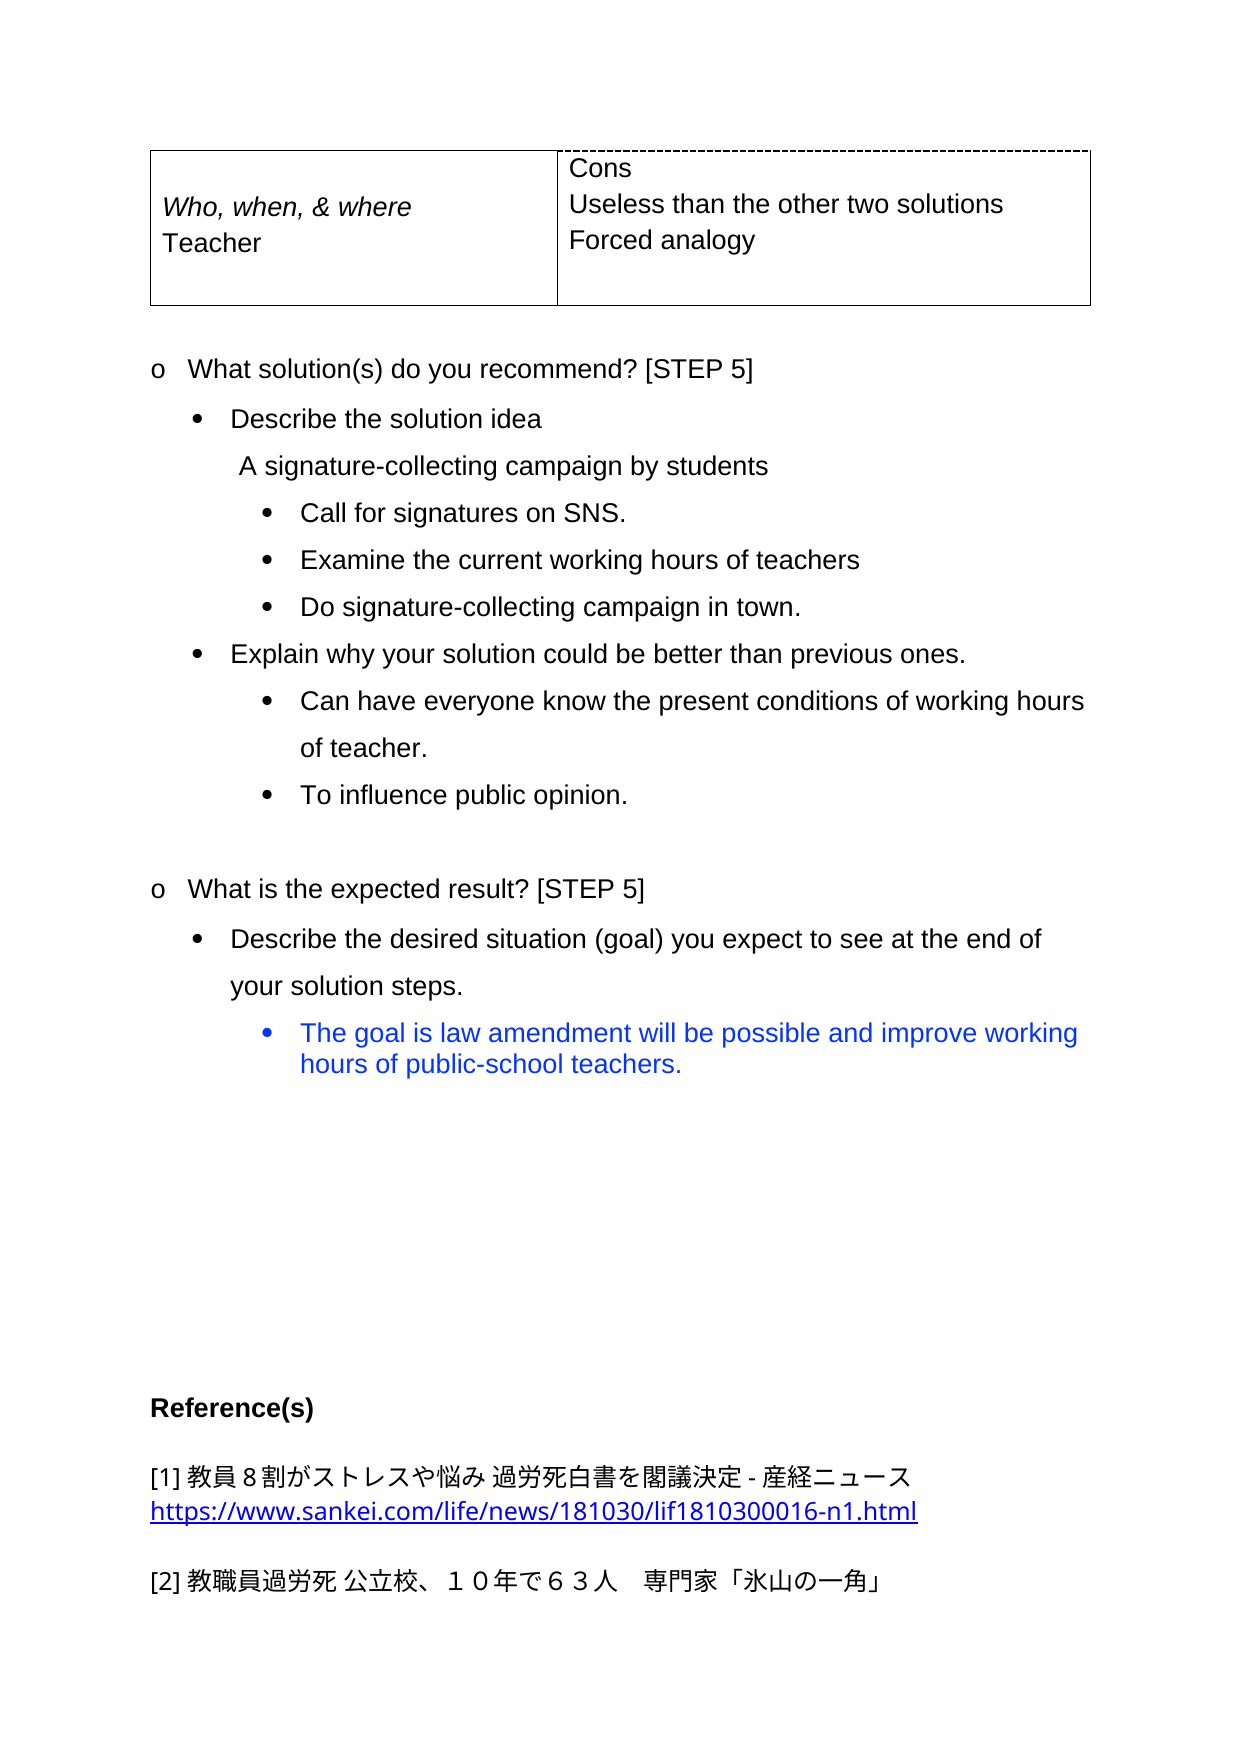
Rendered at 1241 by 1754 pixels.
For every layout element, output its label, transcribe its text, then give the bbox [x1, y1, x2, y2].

list Describe the solution idea [193, 403, 1090, 434]
list Describe the desired situation (goal) you expect to see at the end of your solution steps. [193, 923, 1090, 1001]
list Call for signatures on SNS. [262, 497, 1090, 528]
list Do signature‐collecting campaign in town. [262, 591, 1090, 622]
list What solution(s) do you recommend? [STEP 5] [150, 353, 1090, 386]
text A signature‐collecting campaign by students [239, 450, 1090, 481]
list What is the expected result? [STEP 5] [150, 873, 1090, 906]
text [2] 教職員過労死 公立校、１０年で６３人 専門家「氷山の一角」 [150, 1562, 1090, 1598]
list To influence public opinion. [262, 779, 1090, 810]
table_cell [151, 151, 557, 305]
list Examine the current working hours of teachers [262, 544, 1090, 575]
list The goal is law amendment will be possible and improve working hours of public-school teachers. [262, 1017, 1090, 1079]
list Can have everyone know the present conditions of working hours of teacher. [262, 685, 1090, 763]
text Reference(s) [150, 1392, 1090, 1423]
table_cell Cons Useless than the other two solutions Forced analogy [558, 150, 1090, 305]
list Explain why your solution could be better than previous ones. [193, 638, 1090, 669]
text https://www.sankei.com/life/news/181030/lif1810300016-n1.html [150, 1493, 1090, 1528]
text [1] 教員8割がストレスや悩み 過労死白書を閣議決定 - 産経ニュース [150, 1457, 1090, 1493]
